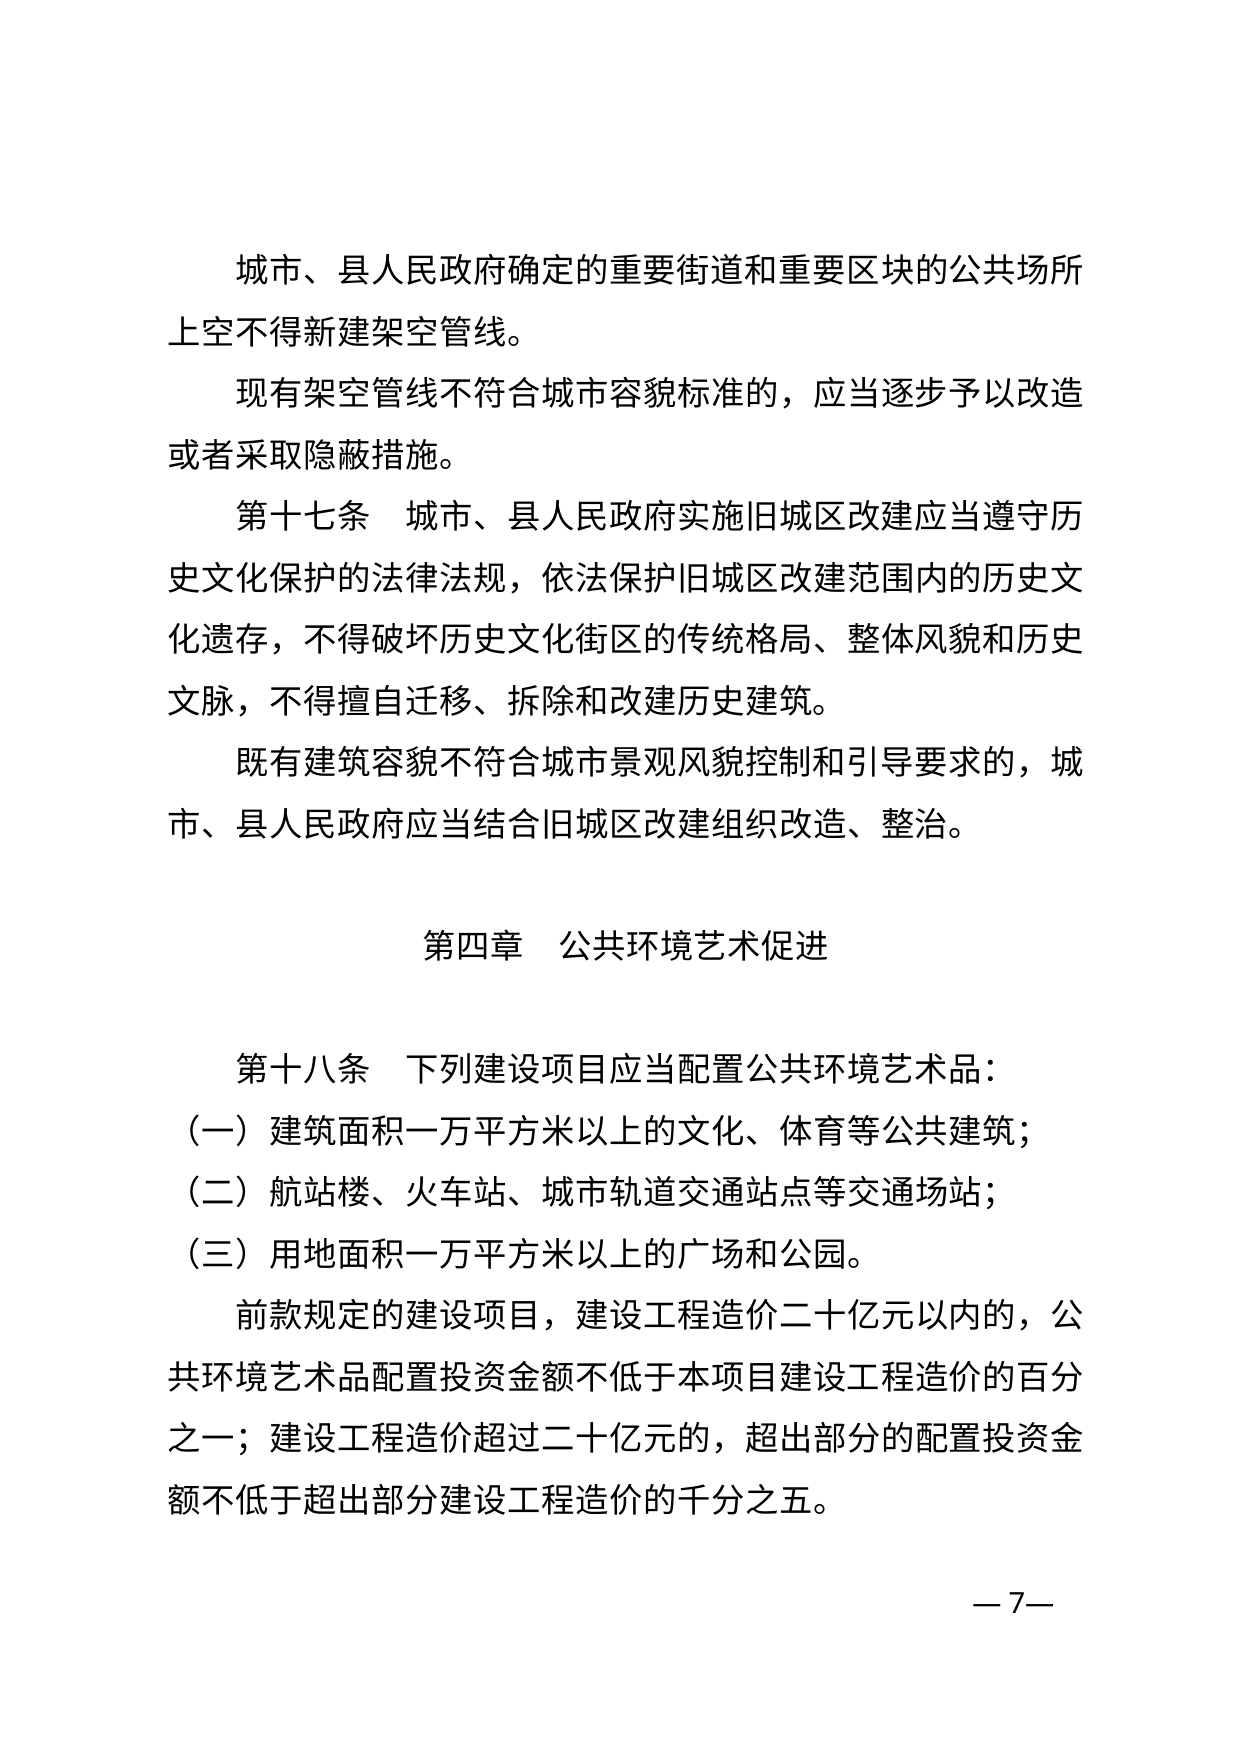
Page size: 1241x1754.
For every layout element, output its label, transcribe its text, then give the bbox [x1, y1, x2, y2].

text 城市、县人民政府确定的重要街道和重要区块的公共场所上空不得新建架空管线。 [168, 238, 1084, 361]
text 第十七条 城市、县人民政府实施旧城区改建应当遵守历史文化保护的法律法规，依法保护旧城区改建范围内的历史文化遗存，不得破坏历史文化街区的传统格局、整体风貌和历史文脉，不得擅自迁移、拆除和改建历史建筑。 [168, 483, 1084, 729]
text （二）航站楼、火车站、城市轨道交通站点等交通场站； [168, 1159, 1084, 1221]
text 前款规定的建设项目，建设工程造价二十亿元以内的，公共环境艺术品配置投资金额不低于本项目建设工程造价的百分之一；建设工程造价超过二十亿元的，超出部分的配置投资金额不低于超出部分建设工程造价的千分之五。 [168, 1282, 1084, 1528]
text 第四章 公共环境艺术促进 [168, 914, 1084, 975]
text （三）用地面积一万平方米以上的广场和公园。 [168, 1221, 1084, 1282]
text 现有架空管线不符合城市容貌标准的，应当逐步予以改造或者采取隐蔽措施。 [168, 361, 1084, 483]
text 既有建筑容貌不符合城市景观风貌控制和引导要求的，城市、县人民政府应当结合旧城区改建组织改造、整治。 [168, 729, 1084, 852]
text 第十八条 下列建设项目应当配置公共环境艺术品： [168, 1037, 1084, 1098]
text （一）建筑面积一万平方米以上的文化、体育等公共建筑； [168, 1098, 1084, 1159]
